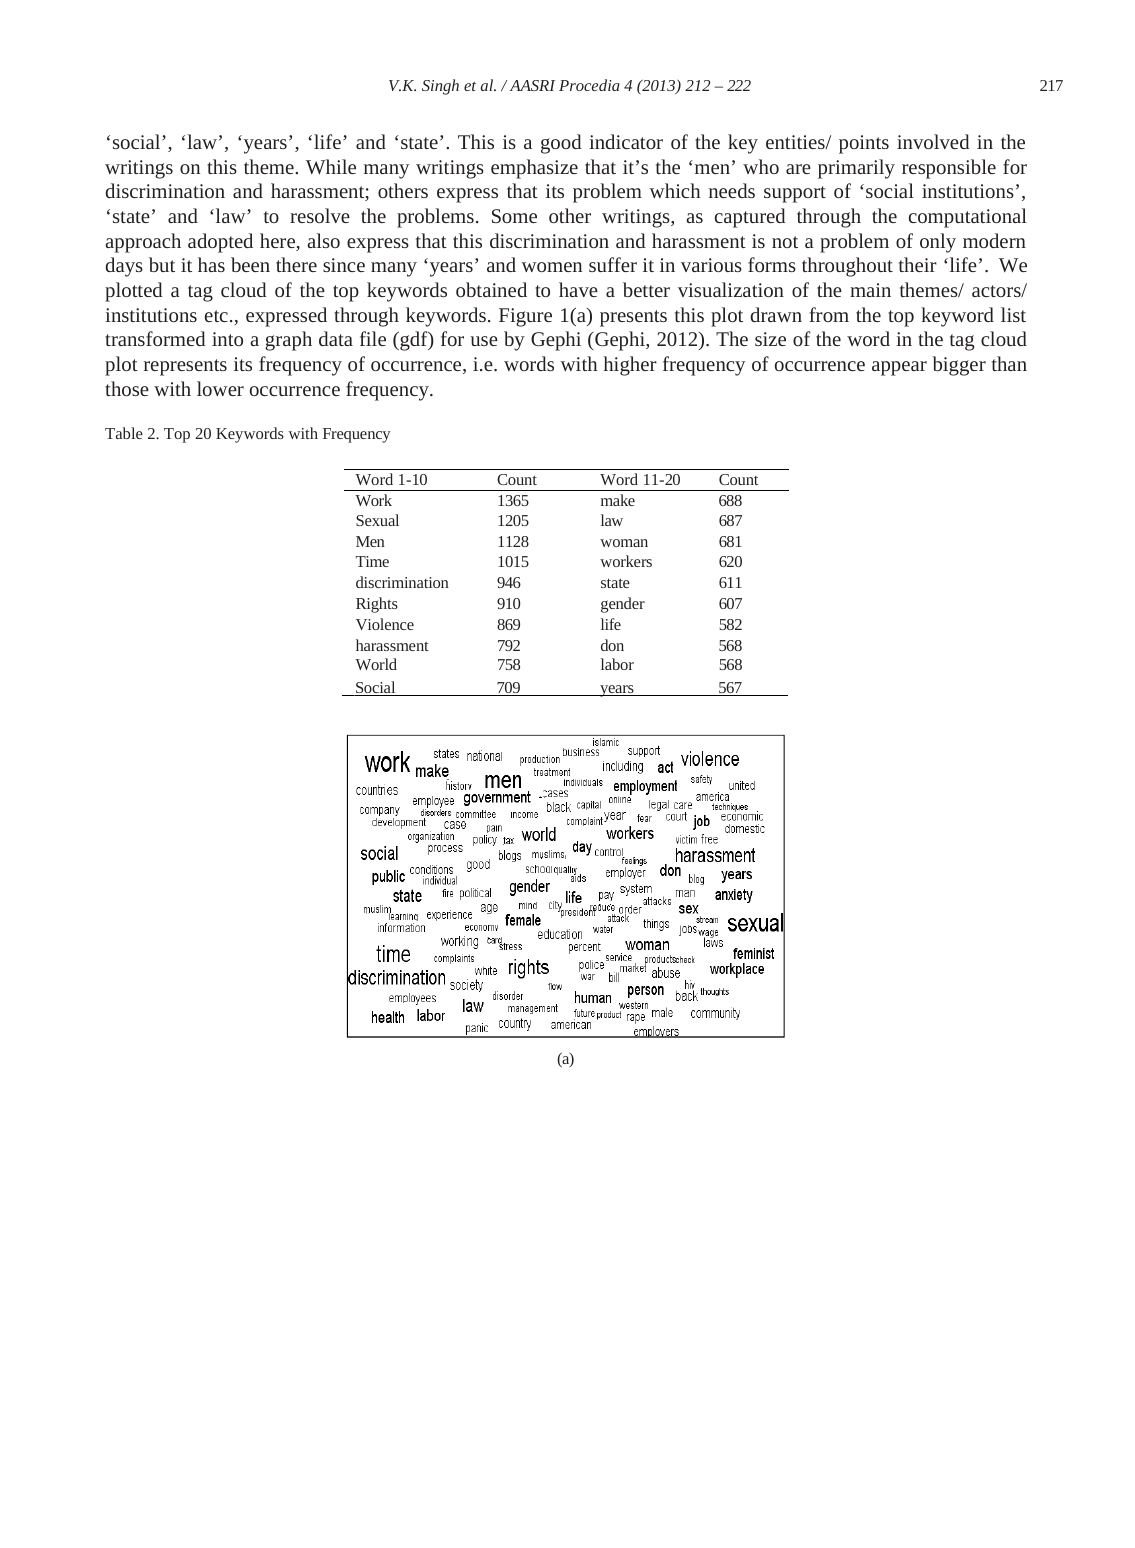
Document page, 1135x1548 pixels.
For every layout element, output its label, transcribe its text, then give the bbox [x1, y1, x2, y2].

table_cell woman [569, 532, 700, 553]
table_cell life [569, 615, 700, 636]
picture [348, 738, 783, 744]
table_cell discrimination [344, 574, 474, 594]
table_cell 1205 [474, 511, 569, 532]
table_cell 620 [700, 553, 789, 574]
table_cell Time [344, 553, 474, 574]
table_cell 568 [700, 636, 789, 657]
text Social 709 years 567 [58, 678, 1072, 697]
table_cell 681 [700, 532, 789, 553]
table_cell 1015 [474, 553, 569, 574]
table_cell gender [569, 595, 700, 615]
table_header Count [700, 470, 789, 490]
table_cell 687 [700, 511, 789, 532]
table_cell workers [569, 553, 700, 574]
table_cell 910 [474, 595, 569, 615]
text Table 2. Top 20 Keywords with Frequency [105, 424, 1072, 443]
table_cell don [569, 636, 700, 657]
table_cell harassment [344, 636, 474, 657]
table_cell 792 [474, 636, 569, 657]
table_cell labor [569, 657, 700, 676]
table_cell Rights [344, 595, 474, 615]
text ‘social’, ‘law’, ‘years’, ‘life’ and ‘state’. This is a good indicator of the key entities/ points involved in the writings on this theme. While many writings emphasize that it’s the ‘men’ who are primarily responsible for discrimination and harassment; others express that its problem which needs support of ‘social institutions’, ‘state’ and ‘law’ to resolve the problems. Some other writings, as captured through the computational approach adopted here, also express that this discrimination and harassment is not a problem of only modern days but it has been there since many ‘years’ and women suffer it in various forms throughout their ‘life’. We plotted a tag cloud of the top keywords obtained to have a better visualization of the main themes/ actors/ institutions etc., expressed through keywords. Figure 1(a) presents this plot drawn from the top keyword list transformed into a graph data file (gdf) for use by Gephi (Gephi, 2012). The size of the word in the tag cloud plot represents its frequency of occurrence, i.e. words with higher frequency of occurrence appear bigger than those with lower occurrence frequency. [105, 130, 1028, 401]
text (a) [59, 744, 1072, 1068]
table_cell World [344, 657, 474, 676]
table_cell 1365 [474, 491, 569, 511]
table_cell make [569, 491, 700, 511]
table_cell law [569, 511, 700, 532]
table_header Word 1-10 [344, 470, 474, 490]
table_cell 582 [700, 615, 789, 636]
table_header Word 11-20 [569, 470, 700, 490]
table_cell Men [344, 532, 474, 553]
table_cell Violence [344, 615, 474, 636]
table_cell 1128 [474, 532, 569, 553]
table_cell 869 [474, 615, 569, 636]
table_cell Sexual [344, 511, 474, 532]
table_cell 946 [474, 574, 569, 594]
table_cell 568 [700, 657, 789, 676]
table_header Count [474, 470, 569, 490]
table_cell state [569, 574, 700, 594]
table_cell 688 [700, 491, 789, 511]
table_cell 611 [700, 574, 789, 594]
table_cell 607 [700, 595, 789, 615]
table_cell Work [344, 491, 474, 511]
table_cell 758 [474, 657, 569, 676]
